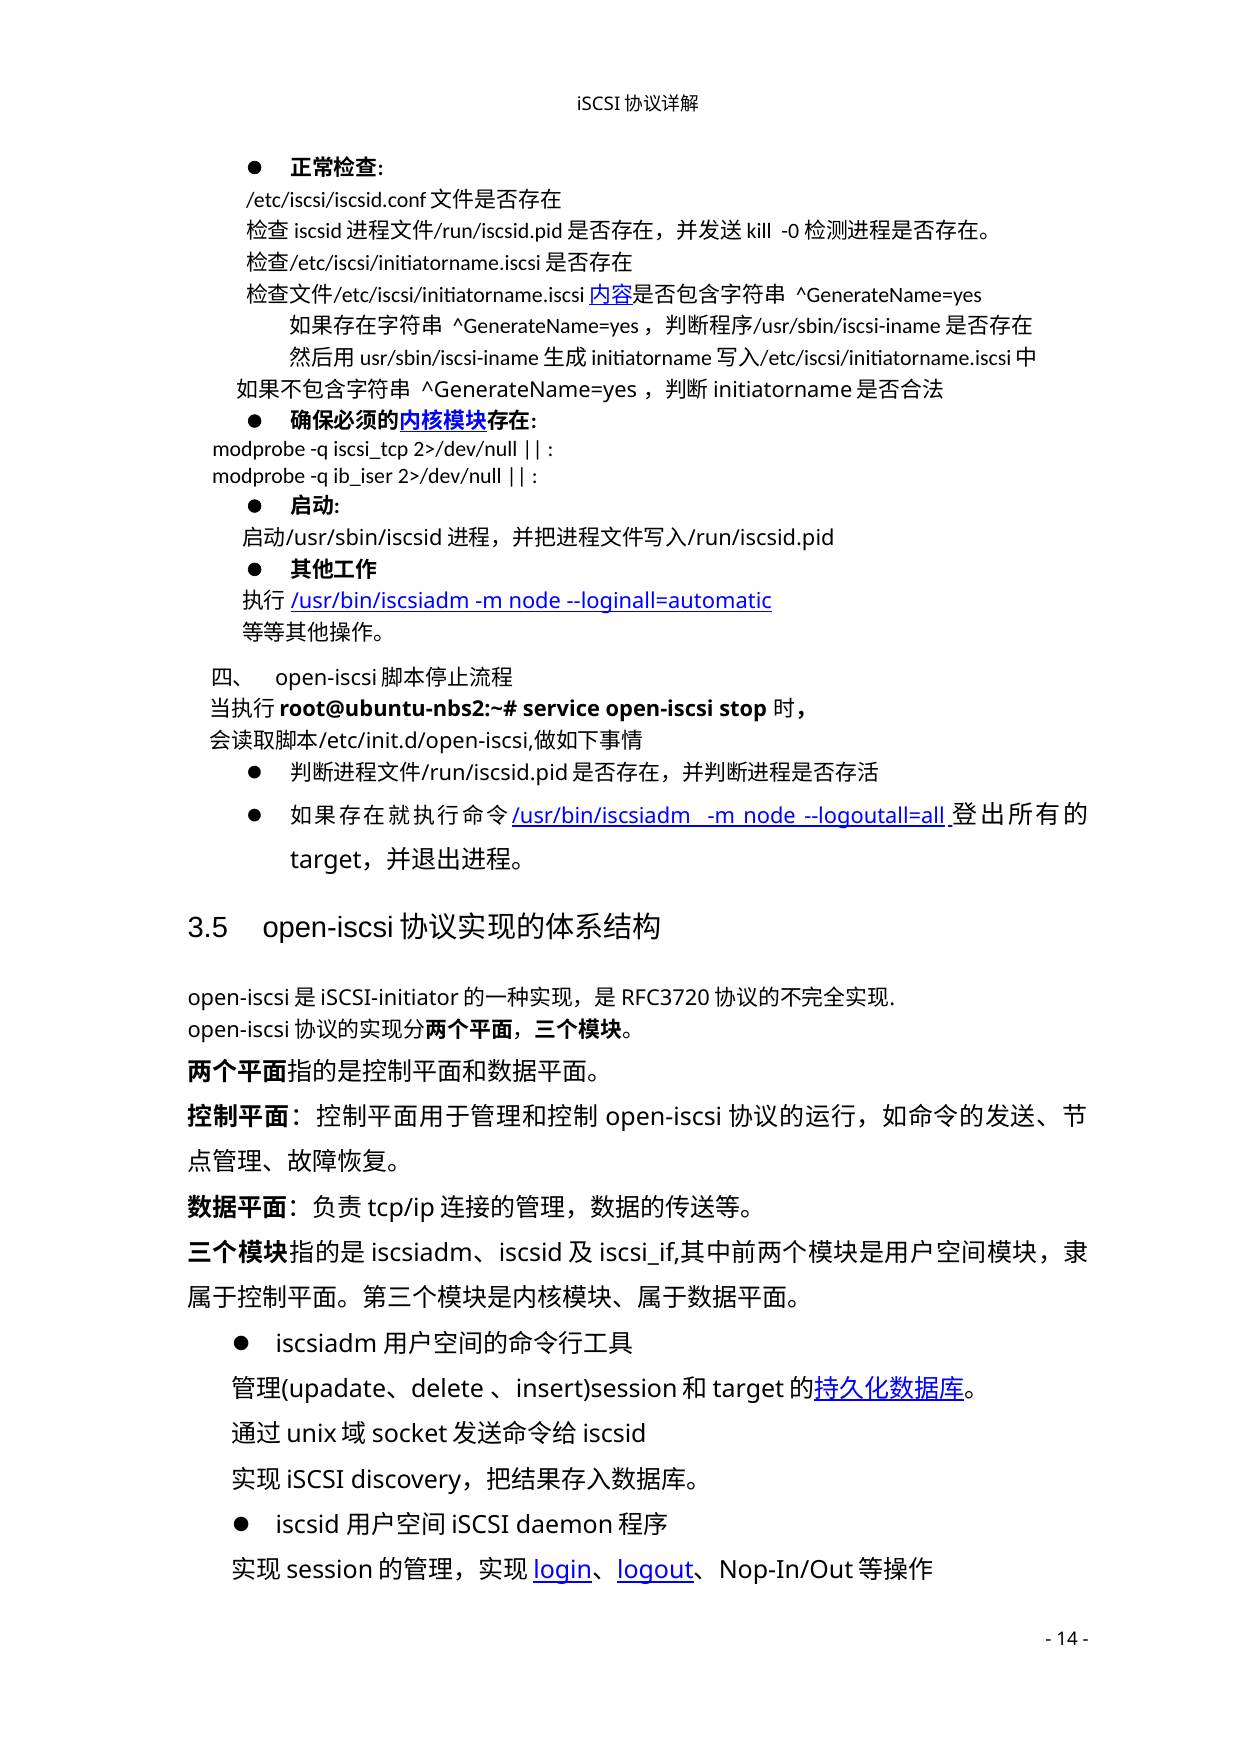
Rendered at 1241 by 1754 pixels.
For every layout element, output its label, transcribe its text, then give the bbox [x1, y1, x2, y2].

text 数据平面：负责tcp/ip连接的管理，数据的传送等。 [187, 1187, 1088, 1223]
list iscsid 用户空间iSCSI daemon程序 [232, 1504, 1088, 1541]
list 如果存在就执行命令/usr/bin/iscsiadm -m node --logoutall=all登出所有的target，并退出进程。 [246, 794, 1088, 876]
list 判断进程文件/run/iscsid.pid是否存在，并判断进程是否存活 [246, 755, 1088, 787]
text 三个模块指的是iscsiadm、iscsid及iscsi_if,其中前两个模块是用户空间模块，隶属于控制平面。第三个模块是内核模块、属于数据平面。 [187, 1232, 1088, 1314]
list 检查/etc/iscsi/initiatorname.iscsi是否存在 [246, 245, 1088, 277]
text 等等其他操作。 [187, 615, 1088, 647]
list 检查iscsid进程文件/run/iscsid.pid是否存在，并发送kill -0 检测进程是否存在。 [246, 213, 1088, 245]
text open-iscsi是iSCSI-initiator的一种实现，是RFC3720协议的不完全实现. [187, 980, 1088, 1012]
text modprobe -q ib_iser 2>/dev/null || : [187, 462, 1088, 488]
text modprobe -q iscsi_tcp 2>/dev/null || : [187, 435, 1088, 462]
text 管理(upadate、delete 、insert)session和target的持久化数据库。 [231, 1368, 1088, 1405]
text 启动/usr/sbin/iscsid进程，并把进程文件写入/run/iscsid.pid [187, 520, 1088, 552]
list /etc/iscsi/iscsid.conf文件是否存在 [246, 182, 1088, 213]
text 执行 /usr/bin/iscsiadm -m node --loginall=automatic [187, 583, 1088, 615]
text 当执行root@ubuntu-nbs2:~# service open-iscsi stop 时， [187, 691, 1088, 723]
list 检查文件/etc/iscsi/initiatorname.iscsi内容是否包含字符串 ^GenerateName=yes [246, 277, 1088, 308]
text 两个平面指的是控制平面和数据平面。 [187, 1051, 1088, 1087]
list 其他工作 [246, 552, 1088, 583]
subtitle open-iscsi脚本停止流程 [211, 659, 1088, 691]
text 实现iSCSI discovery，把结果存入数据库。 [231, 1459, 1088, 1495]
text open-iscsi协议的实现分两个平面，三个模块。 [187, 1012, 1088, 1043]
subtitle open-iscsi协议实现的体系结构 [187, 904, 1088, 946]
list 如果存在字符串 ^GenerateName=yes ，判断程序/usr/sbin/iscsi-iname是否存在 [246, 308, 1088, 340]
list 然后用usr/sbin/iscsi-iname生成initiatorname写入/etc/iscsi/initiatorname.iscsi中 [246, 340, 1088, 372]
list 正常检查: [246, 150, 1088, 182]
text 通过unix域socket发送命令给iscsid [231, 1414, 1088, 1450]
list 启动: [246, 488, 1088, 520]
text 控制平面：控制平面用于管理和控制open-iscsi协议的运行，如命令的发送、节点管理、故障恢复。 [187, 1097, 1088, 1178]
list iscsiadm 用户空间的命令行工具 [232, 1323, 1088, 1359]
text 会读取脚本/etc/init.d/open-iscsi,做如下事情 [187, 723, 1088, 755]
text 实现session的管理，实现login、logout、Nop-In/Out等操作 [231, 1550, 1088, 1586]
text 如果不包含字符串 ^GenerateName=yes ，判断initiatorname是否合法 [187, 372, 1088, 403]
list 确保必须的内核模块存在: [246, 403, 1088, 435]
